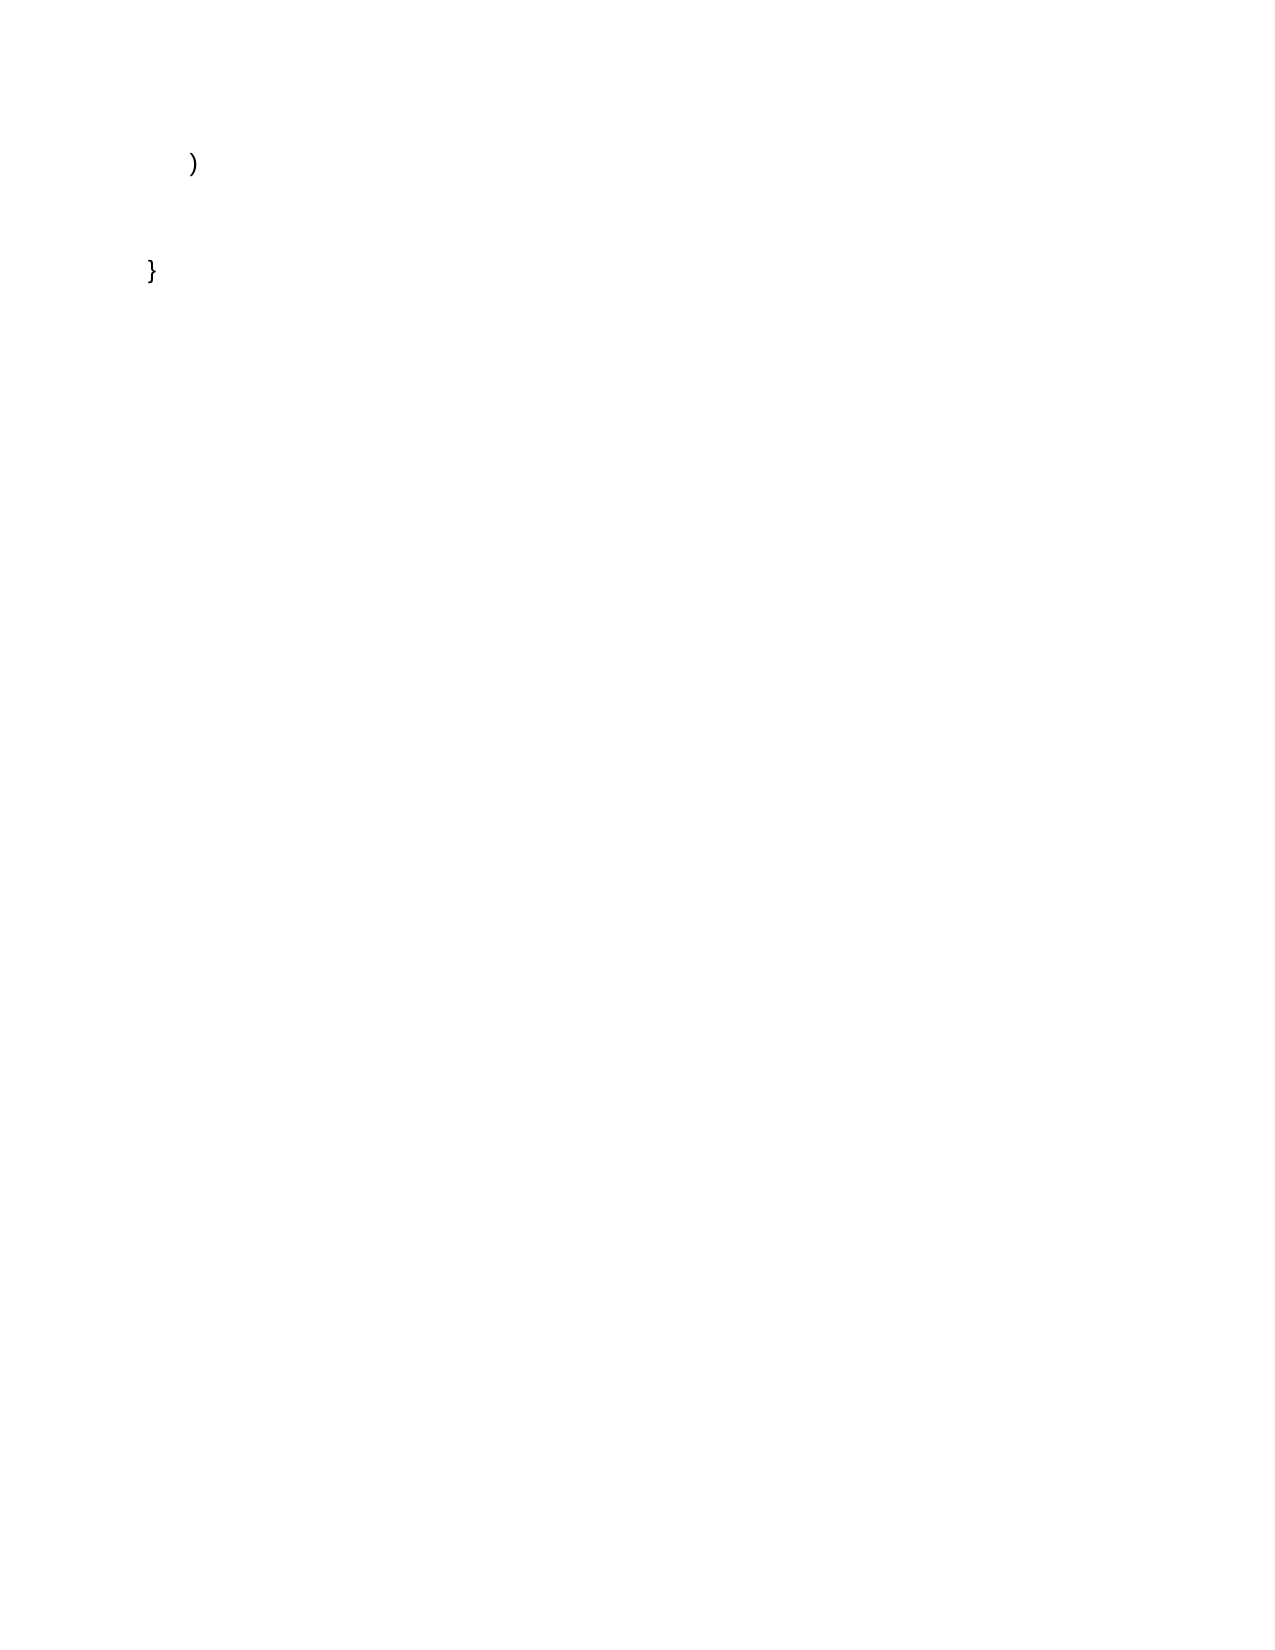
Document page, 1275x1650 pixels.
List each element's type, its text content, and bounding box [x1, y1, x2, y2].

text } [148, 255, 1127, 284]
text ) [148, 148, 1127, 176]
